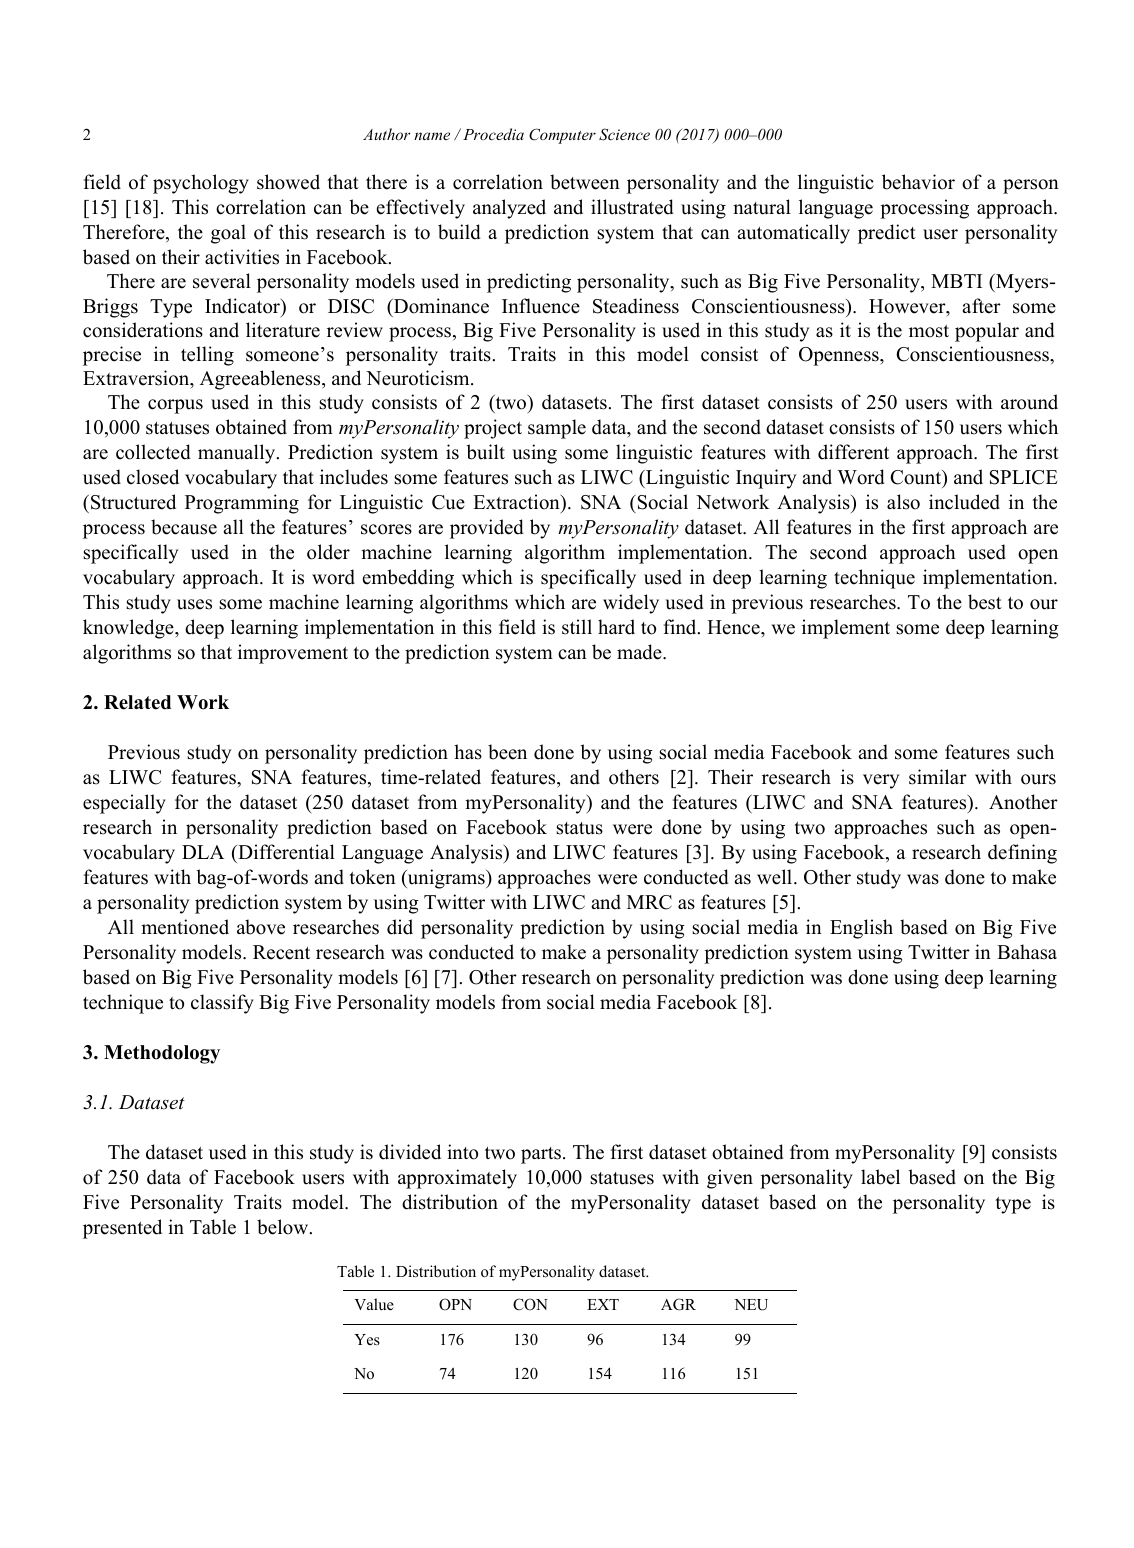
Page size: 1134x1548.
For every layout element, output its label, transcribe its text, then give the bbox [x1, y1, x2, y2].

table_header AGR [649, 1291, 723, 1324]
text The dataset used in this study is divided into two parts. The first dataset obtained from myPersonality [9] consists of 250 data of Facebook users with approximately 10,000 statuses with given personality label based on the Big Five Personality Traits model. The distribution of the myPersonality dataset based on the personality type is presented in Table 1 below. [83, 1140, 1057, 1240]
text Related Work [83, 690, 1057, 715]
text Previous study on personality prediction has been done by using social media Facebook and some features such as LIWC features, SNA features, time-related features, and others [2]. Their research is very similar with ours especially for the dataset (250 dataset from myPersonality) and the features (LIWC and SNA features). Another research in personality prediction based on Facebook status were done by using two approaches such as open-vocabulary DLA (Differential Language Analysis) and LIWC features [3]. By using Facebook, a research defining features with bag-of-words and token (unigrams) approaches were conducted as well. Other study was done to make a personality prediction system by using Twitter with LIWC and MRC as features [5]. [83, 740, 1057, 915]
table_header EXT [576, 1291, 649, 1324]
table_cell 130 [502, 1325, 576, 1359]
table_cell No [343, 1360, 428, 1393]
text Table 1. Distribution of myPersonality dataset. [221, 1261, 1057, 1281]
table_cell 116 [649, 1360, 723, 1393]
table_cell 154 [576, 1360, 649, 1393]
table_cell 151 [723, 1360, 797, 1393]
list Dataset [83, 1090, 1057, 1115]
table_cell 99 [723, 1325, 797, 1359]
list Methodology [83, 1040, 1057, 1065]
text There are several personality models used in predicting personality, such as Big Five Personality, MBTI (Myers-Briggs Type Indicator) or DISC (Dominance Influence Steadiness Conscientiousness). However, after some considerations and literature review process, Big Five Personality is used in this study as it is the most popular and precise in telling someone’s personality traits. Traits in this model consist of Openness, Conscientiousness, Extraversion, Agreeableness, and Neuroticism. [83, 269, 1057, 390]
table_cell 96 [576, 1325, 649, 1359]
table_header OPN [428, 1291, 502, 1324]
table_cell 176 [428, 1325, 502, 1359]
table_header Value [343, 1291, 428, 1324]
table_header CON [502, 1291, 576, 1324]
text The corpus used in this study consists of 2 (two) datasets. The first dataset consists of 250 users with around 10,000 statuses obtained from myPersonality project sample data, and the second dataset consists of 150 users which are collected manually. Prediction system is built using some linguistic features with different approach. The first used closed vocabulary that includes some features such as LIWC (Linguistic Inquiry and Word Count) and SPLICE (Structured Programming for Linguistic Cue Extraction). SNA (Social Network Analysis) is also included in the process because all the features’ scores are provided by myPersonality dataset. All features in the first approach are specifically used in the older machine learning algorithm implementation. The second approach used open vocabulary approach. It is word embedding which is specifically used in deep learning technique implementation. This study uses some machine learning algorithms which are widely used in previous researches. To the best to our knowledge, deep learning implementation in this field is still hard to find. Hence, we implement some deep learning algorithms so that improvement to the prediction system can be made. [83, 390, 1060, 665]
table_header NEU [723, 1291, 797, 1324]
table_cell 134 [649, 1325, 723, 1359]
table_cell 120 [502, 1360, 576, 1393]
table_cell Yes [343, 1325, 428, 1359]
text All mentioned above researches did personality prediction by using social media in English based on Big Five Personality models. Recent research was conducted to make a personality prediction system using Twitter in Bahasa based on Big Five Personality models [6] [7]. Other research on personality prediction was done using deep learning technique to classify Big Five Personality models from social media Facebook [8]. [83, 915, 1057, 1015]
table_cell 74 [428, 1360, 502, 1393]
